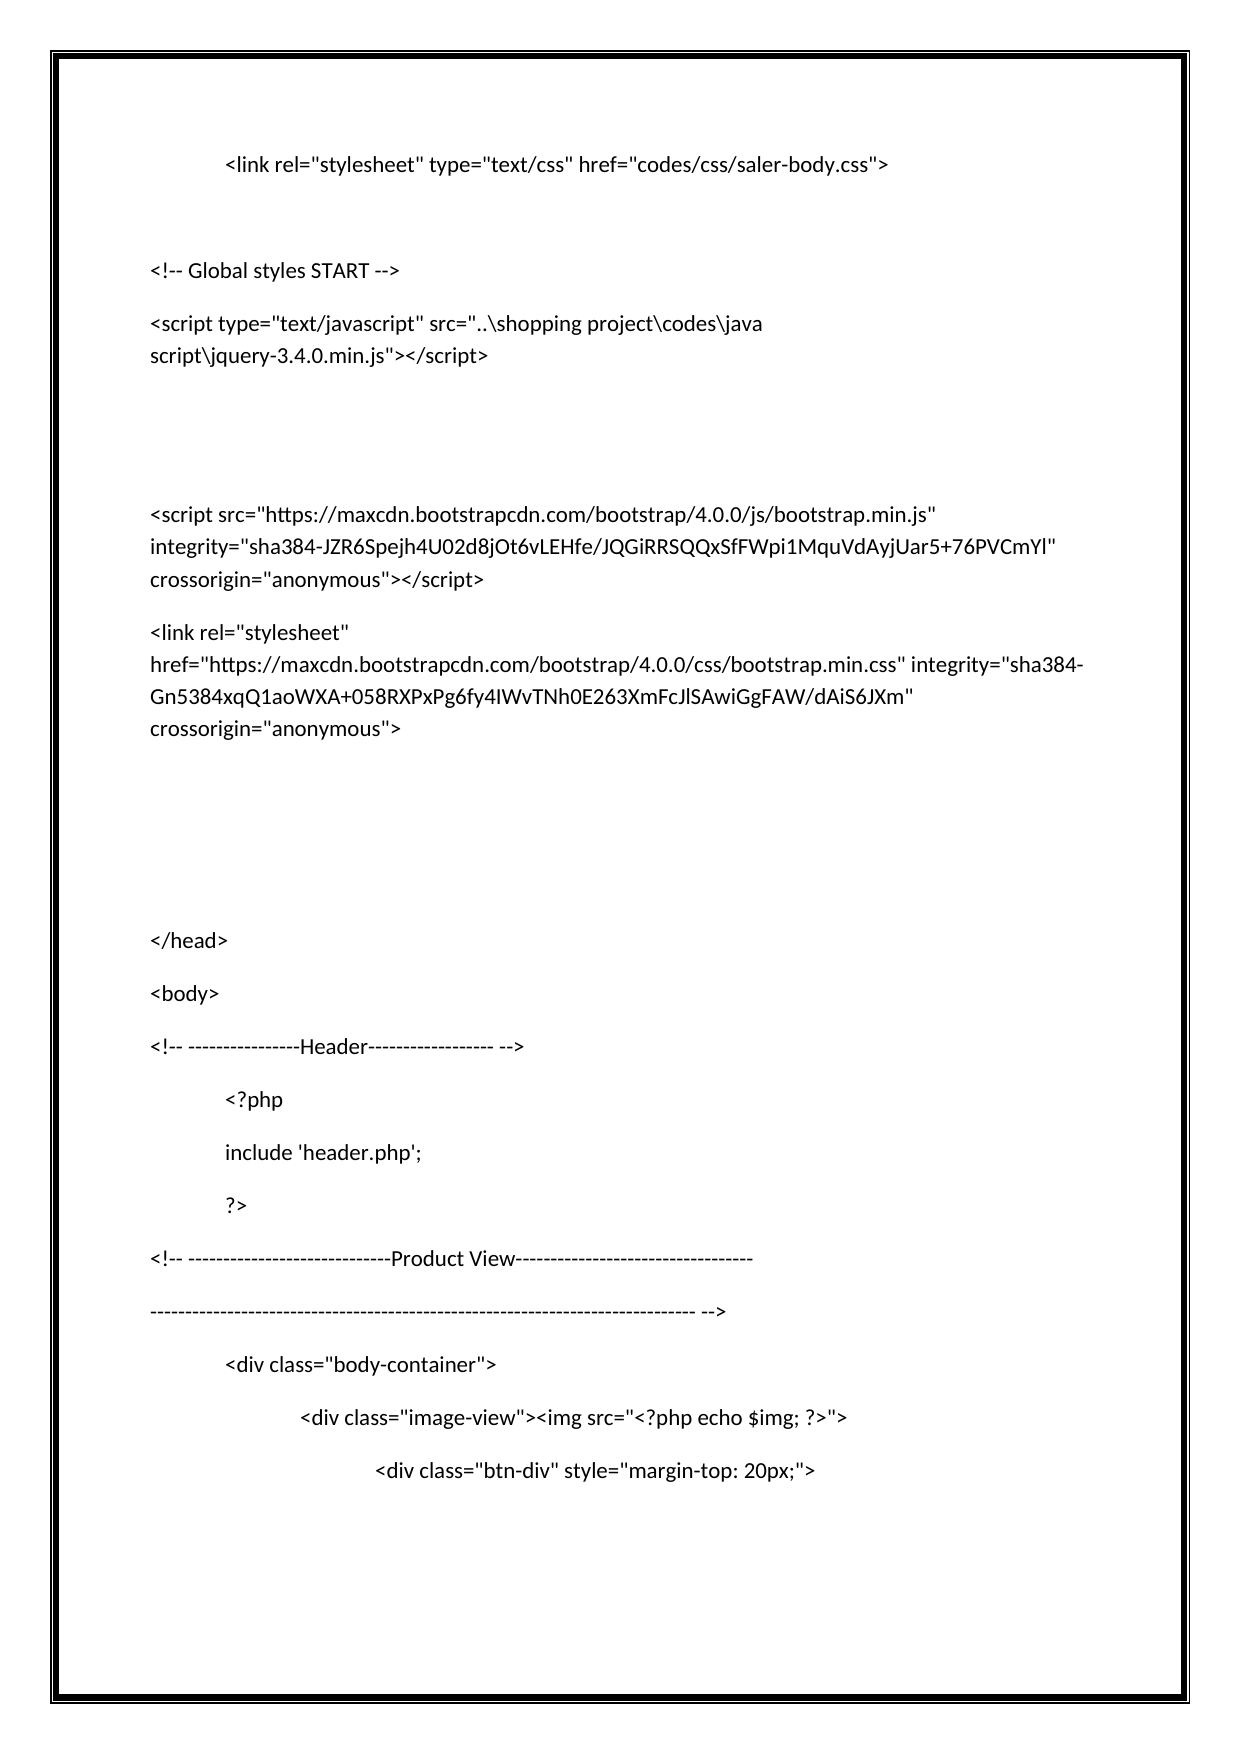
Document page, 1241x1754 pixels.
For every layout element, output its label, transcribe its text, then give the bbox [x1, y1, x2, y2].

text ------------------------------------------------------------------------------ --> [150, 1297, 1090, 1326]
text <script type="text/javascript" src="..\shopping project\codes\java script\jquery-3.4.0.min.js"></script> [150, 309, 1090, 369]
text <body> [150, 979, 1090, 1007]
text ?> [150, 1191, 1090, 1219]
text <!-- Global styles START --> [150, 256, 1090, 284]
text <div class="image-view"><img src="<?php echo $img; ?>"> [150, 1403, 1090, 1432]
text <script src="https://maxcdn.bootstrapcdn.com/bootstrap/4.0.0/js/bootstrap.min.js" integrity="sha384-JZR6Spejh4U02d8jOt6vLEHfe/JQGiRRSQQxSfFWpi1MquVdAyjUar5+76PVCmYl" crossorigin="anonymous"></script> [150, 500, 1090, 593]
text <link rel="stylesheet" href="https://maxcdn.bootstrapcdn.com/bootstrap/4.0.0/css/bootstrap.min.css" integrity="sha384-Gn5384xqQ1aoWXA+058RXPxPg6fy4IWvTNh0E263XmFcJlSAwiGgFAW/dAiS6JXm" crossorigin="anonymous"> [150, 618, 1090, 742]
text <div class="btn-div" style="margin-top: 20px;"> [150, 1457, 1090, 1484]
text <?php [150, 1085, 1090, 1113]
text <!-- -----------------------------Product View---------------------------------- [150, 1244, 1090, 1272]
text </head> [150, 926, 1090, 954]
text include 'header.php'; [150, 1138, 1090, 1166]
text <div class="body-container"> [150, 1351, 1090, 1378]
text <!-- ----------------Header------------------ --> [150, 1032, 1090, 1060]
text <link rel="stylesheet" type="text/css" href="codes/css/saler-body.css"> [150, 150, 1090, 178]
